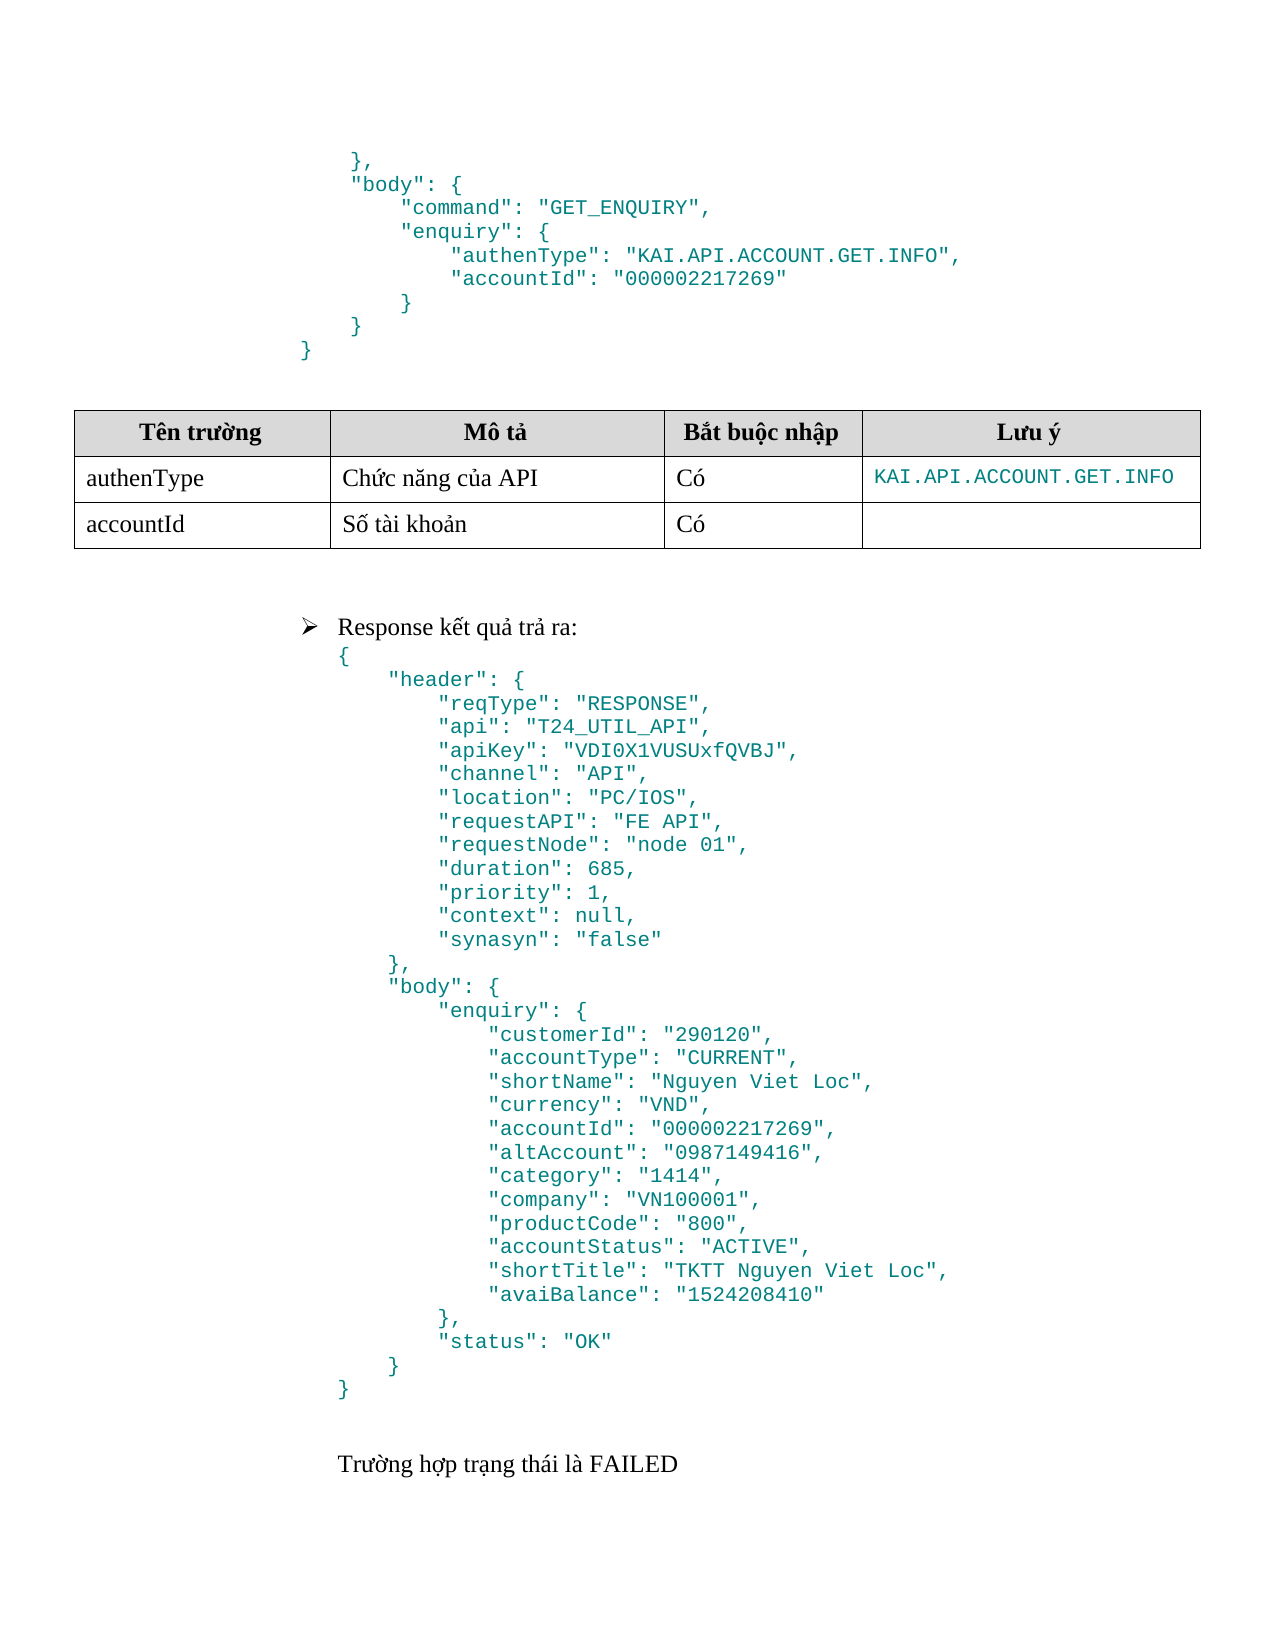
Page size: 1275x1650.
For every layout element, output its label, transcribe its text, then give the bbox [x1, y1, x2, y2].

list "enquiry": { [337, 1000, 1125, 1023]
list "priority": 1, [337, 882, 1125, 905]
text "command": "GET_ENQUIRY", [225, 197, 1125, 221]
table_cell KAI.API.ACCOUNT.GET.INFO [863, 457, 1200, 502]
list "category": "1414", [337, 1165, 1125, 1189]
list "synasyn": "false" [337, 929, 1125, 953]
list "shortTitle": "TKTT Nguyen Viet Loc", [337, 1260, 1125, 1284]
list "shortName": "Nguyen Viet Loc", [337, 1071, 1125, 1094]
text "accountId": "000002217269" [225, 268, 1125, 292]
list }, [337, 1307, 1125, 1331]
table_cell Số tài khoản [331, 503, 664, 548]
list } [337, 1354, 1125, 1378]
list "accountStatus": "ACTIVE", [337, 1236, 1125, 1260]
list "accountType": "CURRENT", [337, 1047, 1125, 1071]
text "authenType": "KAI.API.ACCOUNT.GET.INFO", [225, 244, 1125, 268]
text "body": { [225, 174, 1125, 197]
list "duration": 685, [337, 858, 1125, 882]
list "customerId": "290120", [337, 1023, 1125, 1047]
list { [337, 645, 1125, 669]
text } [225, 316, 1125, 339]
list "accountId": "000002217269", [337, 1118, 1125, 1142]
table_header Mô tả [331, 411, 664, 456]
list "channel": "API", [337, 763, 1125, 787]
list "productCode": "800", [337, 1213, 1125, 1236]
table_cell [863, 503, 1200, 548]
list "context": null, [337, 905, 1125, 929]
table_header Bắt buộc nhập [665, 411, 862, 456]
table_header Tên trường [75, 411, 330, 456]
list "avaiBalance": "1524208410" [337, 1284, 1125, 1307]
table_cell accountId [75, 503, 330, 548]
list Response kết quả trả ra: [300, 612, 1121, 641]
list "requestNode": "node 01", [337, 834, 1125, 858]
list "requestAPI": "FE API", [337, 811, 1125, 834]
list Trường hợp trạng thái là FAILED [337, 1449, 1125, 1478]
list } [337, 1378, 1125, 1402]
table_cell Chức năng của API [331, 457, 664, 502]
list }, [337, 953, 1125, 976]
list "api": "T24_UTIL_API", [337, 716, 1125, 740]
table_cell authenType [75, 457, 330, 502]
list "apiKey": "VDI0X1VUSUxfQVBJ", [337, 740, 1125, 763]
list "location": "PC/IOS", [337, 787, 1125, 811]
table_header Lưu ý [863, 411, 1200, 456]
text } [225, 339, 1125, 363]
text } [225, 292, 1125, 316]
list "body": { [337, 976, 1125, 1000]
list "altAccount": "0987149416", [337, 1142, 1125, 1165]
text }, [225, 150, 1125, 174]
table_cell Có [665, 503, 862, 548]
list "header": { [337, 669, 1125, 692]
list "company": "VN100001", [337, 1189, 1125, 1213]
list "currency": "VND", [337, 1094, 1125, 1118]
text "enquiry": { [225, 221, 1125, 244]
table_cell Có [665, 457, 862, 502]
list "status": "OK" [337, 1331, 1125, 1354]
list "reqType": "RESPONSE", [337, 692, 1125, 716]
